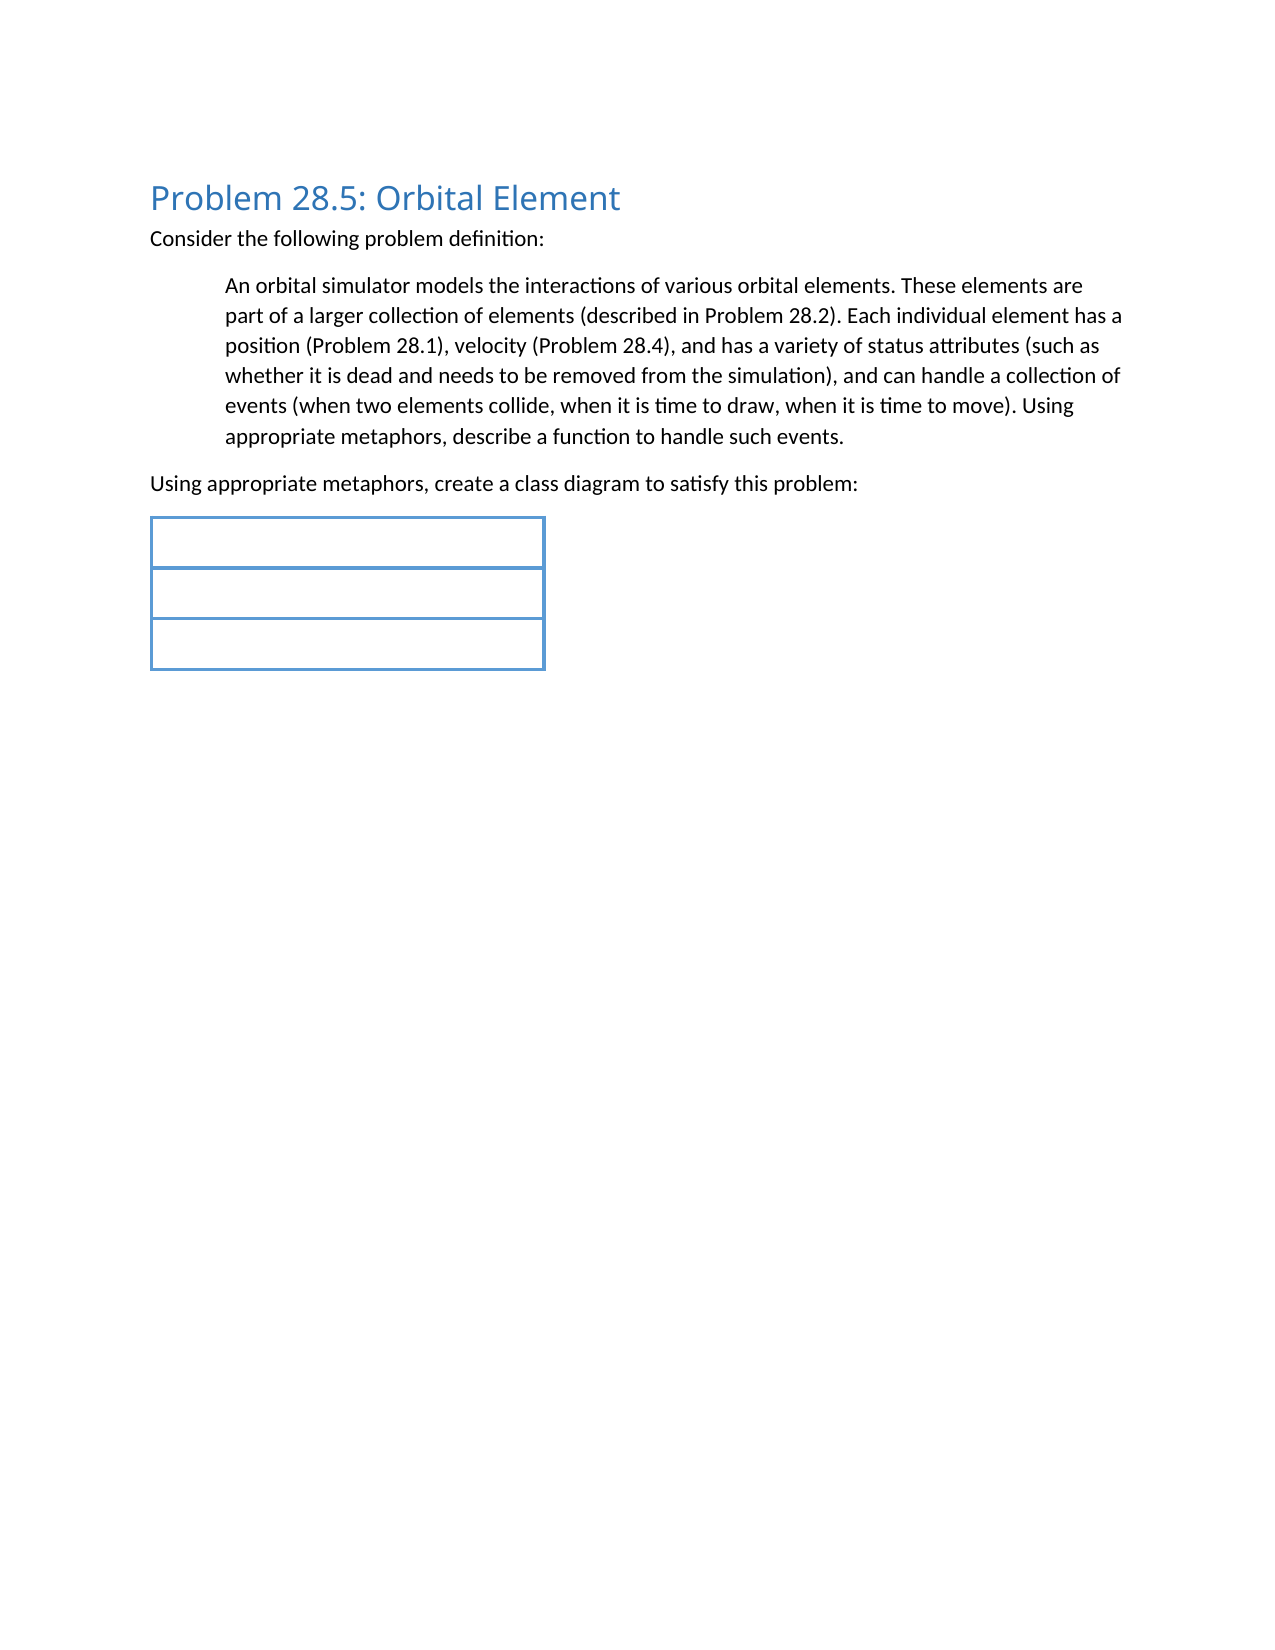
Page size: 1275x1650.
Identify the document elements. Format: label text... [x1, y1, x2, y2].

subtitle Problem 28.5: Orbital Element [150, 175, 1125, 220]
table_cell [153, 620, 542, 668]
table_header [153, 519, 542, 566]
text An orbital simulator models the interactions of various orbital elements. These elements are part of a larger collection of elements (described in Problem 28.2). Each individual element has a position (Problem 28.1), velocity (Problem 28.4), and has a variety of status attributes (such as whether it is dead and needs to be removed from the simulation), and can handle a collection of events (when two elements collide, when it is time to draw, when it is time to move). Using appropriate metaphors, describe a function to handle such events. [225, 271, 1125, 450]
text Consider the following problem definition: [150, 224, 1125, 252]
table_cell [153, 570, 542, 617]
text Using appropriate metaphors, create a class diagram to satisfy this problem: [150, 469, 1125, 497]
